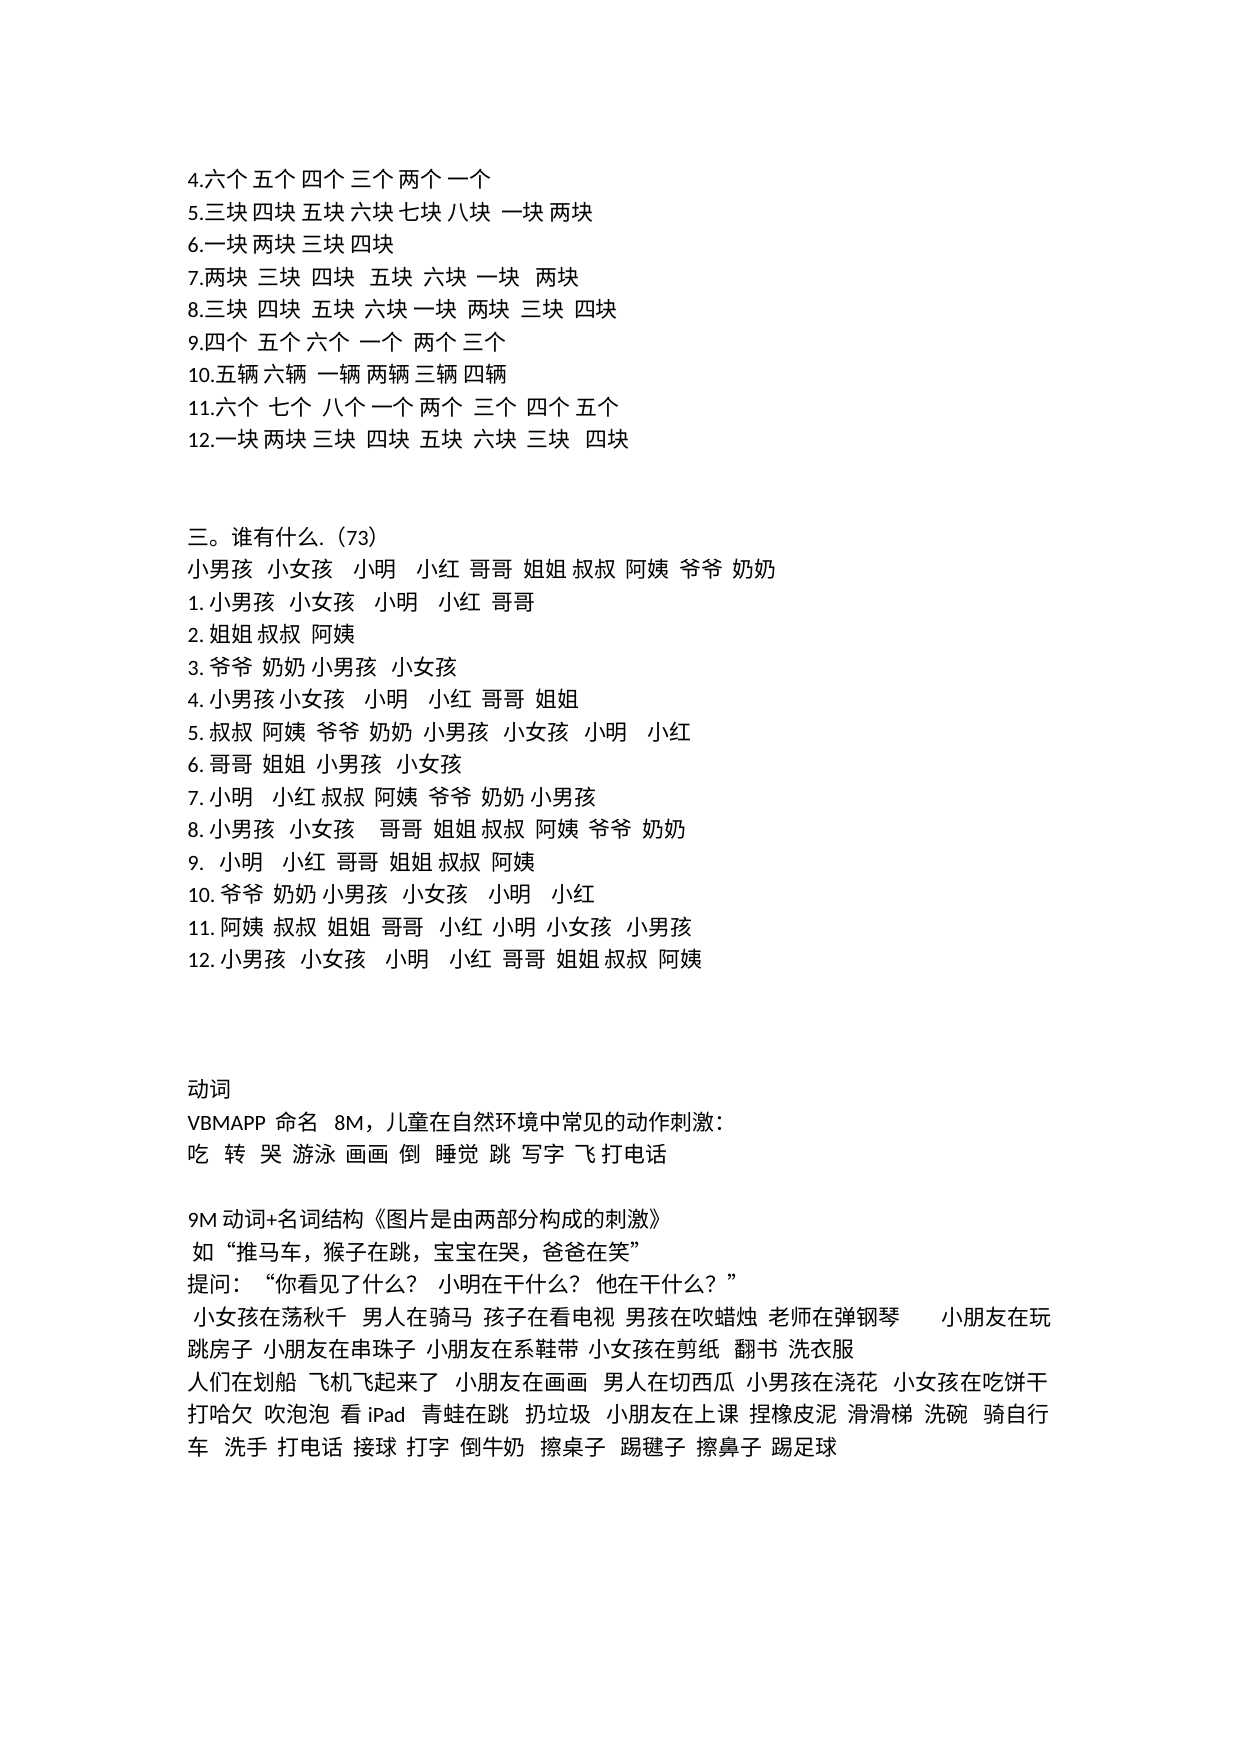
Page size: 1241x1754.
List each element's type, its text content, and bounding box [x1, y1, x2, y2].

text 5. 叔叔 阿姨 爷爷 奶奶 小男孩 小女孩 小明 小红 [187, 714, 1053, 747]
text 11. 阿姨 叔叔 姐姐 哥哥 小红 小明 小女孩 小男孩 [187, 909, 1053, 942]
text 11.六个 七个 八个 一个 两个 三个 四个 五个 [187, 389, 1053, 422]
text 8.三块 四块 五块 六块 一块 两块 三块 四块 [187, 292, 1053, 324]
text 9.四个 五个 六个 一个 两个 三个 [187, 324, 1053, 357]
text 9M 动词+名词结构《图片是由两部分构成的刺激》 [187, 1202, 1053, 1234]
text 4. 小男孩 小女孩 小明 小红 哥哥 姐姐 [187, 682, 1053, 714]
text 3. 爷爷 奶奶 小男孩 小女孩 [187, 649, 1053, 682]
text 如“推马车，猴子在跳，宝宝在哭，爸爸在笑” [187, 1234, 1053, 1267]
text 7. 小明 小红 叔叔 阿姨 爷爷 奶奶 小男孩 [187, 779, 1053, 812]
text 7.两块 三块 四块 五块 六块 一块 两块 [187, 259, 1053, 292]
text 9. 小明 小红 哥哥 姐姐 叔叔 阿姨 [187, 844, 1053, 877]
text 三。谁有什么.（73） [187, 519, 1053, 552]
text 12. 小男孩 小女孩 小明 小红 哥哥 姐姐 叔叔 阿姨 [187, 942, 1053, 974]
text 6. 哥哥 姐姐 小男孩 小女孩 [187, 747, 1053, 779]
text VBMAPP 命名 8M，儿童在自然环境中常见的动作刺激： [187, 1104, 1053, 1137]
text 8. 小男孩 小女孩 哥哥 姐姐 叔叔 阿姨 爷爷 奶奶 [187, 812, 1053, 844]
text 10.五辆 六辆 一辆 两辆 三辆 四辆 [187, 357, 1053, 389]
text 1. 小男孩 小女孩 小明 小红 哥哥 [187, 584, 1053, 617]
text 2. 姐姐 叔叔 阿姨 [187, 617, 1053, 649]
text 4.六个 五个 四个 三个 两个 一个 [187, 162, 1053, 194]
text 小女孩在荡秋千 男人在骑马 孩子在看电视 男孩在吹蜡烛 老师在弹钢琴 小朋友在玩跳房子 小朋友在串珠子 小朋友在系鞋带 小女孩在剪纸 翻书 洗衣服 [187, 1299, 1053, 1364]
text 6.一块 两块 三块 四块 [187, 227, 1053, 259]
text 小男孩 小女孩 小明 小红 哥哥 姐姐 叔叔 阿姨 爷爷 奶奶 [187, 552, 1053, 584]
text 5.三块 四块 五块 六块 七块 八块 一块 两块 [187, 194, 1053, 227]
text 人们在划船 飞机飞起来了 小朋友在画画 男人在切西瓜 小男孩在浇花 小女孩在吃饼干 打哈欠 吹泡泡 看iPad 青蛙在跳 扔垃圾 小朋友在上课 捏橡皮泥 滑滑梯 洗碗 骑自行车 洗手 打电话 接球 打字 倒牛奶 擦桌子 踢毽子 擦鼻子 踢足球 [187, 1364, 1053, 1462]
text 提问：“你看见了什么？ 小明在干什么？ 他在干什么？” [187, 1267, 1053, 1299]
text 10. 爷爷 奶奶 小男孩 小女孩 小明 小红 [187, 877, 1053, 909]
text 12.一块 两块 三块 四块 五块 六块 三块 四块 [187, 422, 1053, 454]
text 动词 [187, 1072, 1053, 1104]
text 吃 转 哭 游泳 画画 倒 睡觉 跳 写字 飞 打电话 [187, 1137, 1053, 1169]
